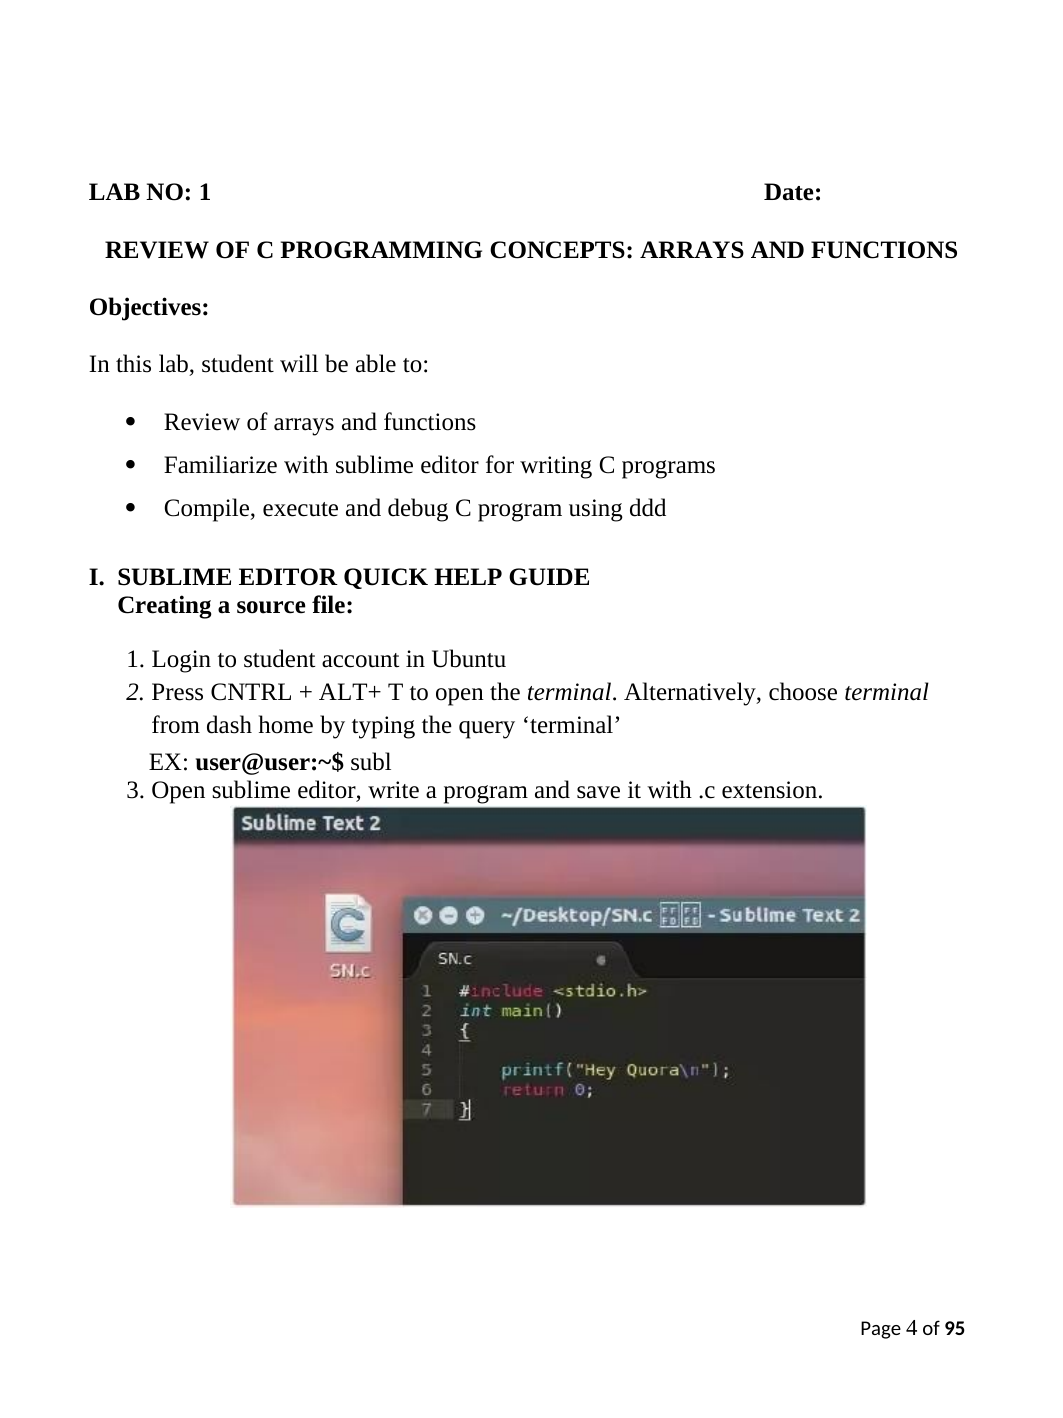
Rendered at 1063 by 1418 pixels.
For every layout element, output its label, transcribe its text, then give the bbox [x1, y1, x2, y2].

subtitle Objectives: [89, 292, 1011, 321]
list Compile, execute and debug C program using ddd [126, 493, 1011, 522]
text REVIEW OF C PROGRAMMING CONCEPTS: ARRAYS AND FUNCTIONS [105, 235, 1011, 264]
list Familiarize with sublime editor for writing C programs [126, 450, 1011, 479]
list Open sublime editor, write a program and save it with .c extension. [126, 776, 1011, 804]
text EX: user@user:~$ subl [148, 747, 1011, 776]
list Press CNTRL + ALT+ T to open the terminal. Alternatively, choose terminal [126, 677, 1011, 705]
subtitle SUBLIME EDITOR QUICK HELP GUIDE Creating a source file: [89, 562, 591, 619]
text In this lab, student will be able to: [89, 349, 1011, 378]
text from dash home by typing the query ‘terminal’ [151, 710, 1011, 738]
list Login to student account in Ubuntu [126, 644, 1011, 672]
list Review of arrays and functions [126, 407, 1011, 436]
picture [230, 805, 867, 1208]
subtitle LAB NO: 1 Date: [89, 177, 1011, 206]
